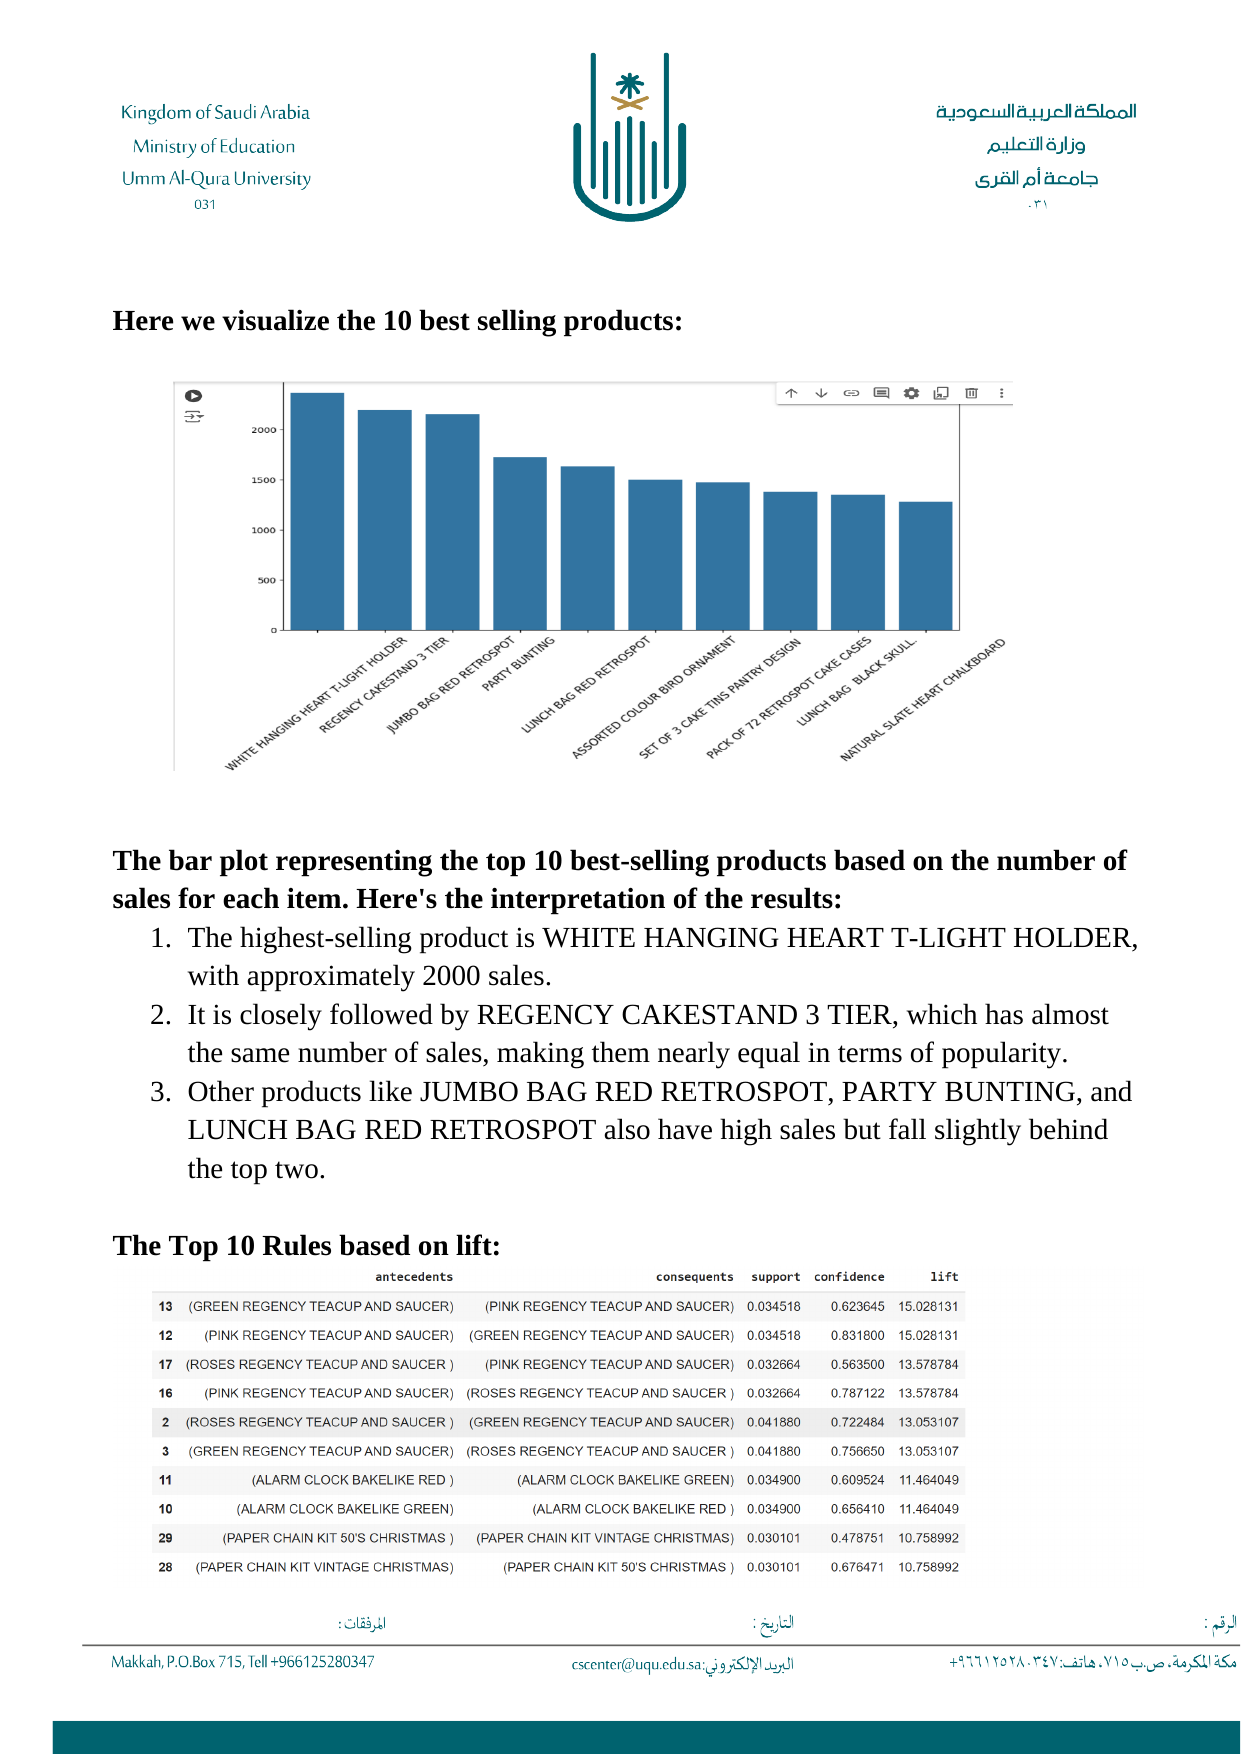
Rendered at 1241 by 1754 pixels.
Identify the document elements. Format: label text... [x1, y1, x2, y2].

picture [52, 1596, 1241, 1754]
picture [173, 380, 1013, 771]
picture [112, 1266, 1144, 1588]
picture [113, 43, 1141, 222]
text Here we visualize the 10 best selling products: [112, 303, 1144, 337]
list Other products like JUMBO BAG RED RETROSPOT, PARTY BUNTING, and LUNCH BAG RED RETROSPOT also have high sales but fall slightly behind the top two. [150, 1074, 1144, 1184]
list It is closely followed by REGENCY CAKESTAND 3 TIER, which has almost the same number of sales, making them nearly equal in terms of popularity. [150, 997, 1144, 1069]
text The bar plot representing the top 10 best-selling products based on the number of sales for each item. Here's the interpretation of the results: [112, 843, 1144, 915]
list The highest-selling product is WHITE HANGING HEART T-LIGHT HOLDER, with approximately 2000 sales. [150, 920, 1144, 992]
text The Top 10 Rules based on lift: [112, 1228, 1144, 1262]
